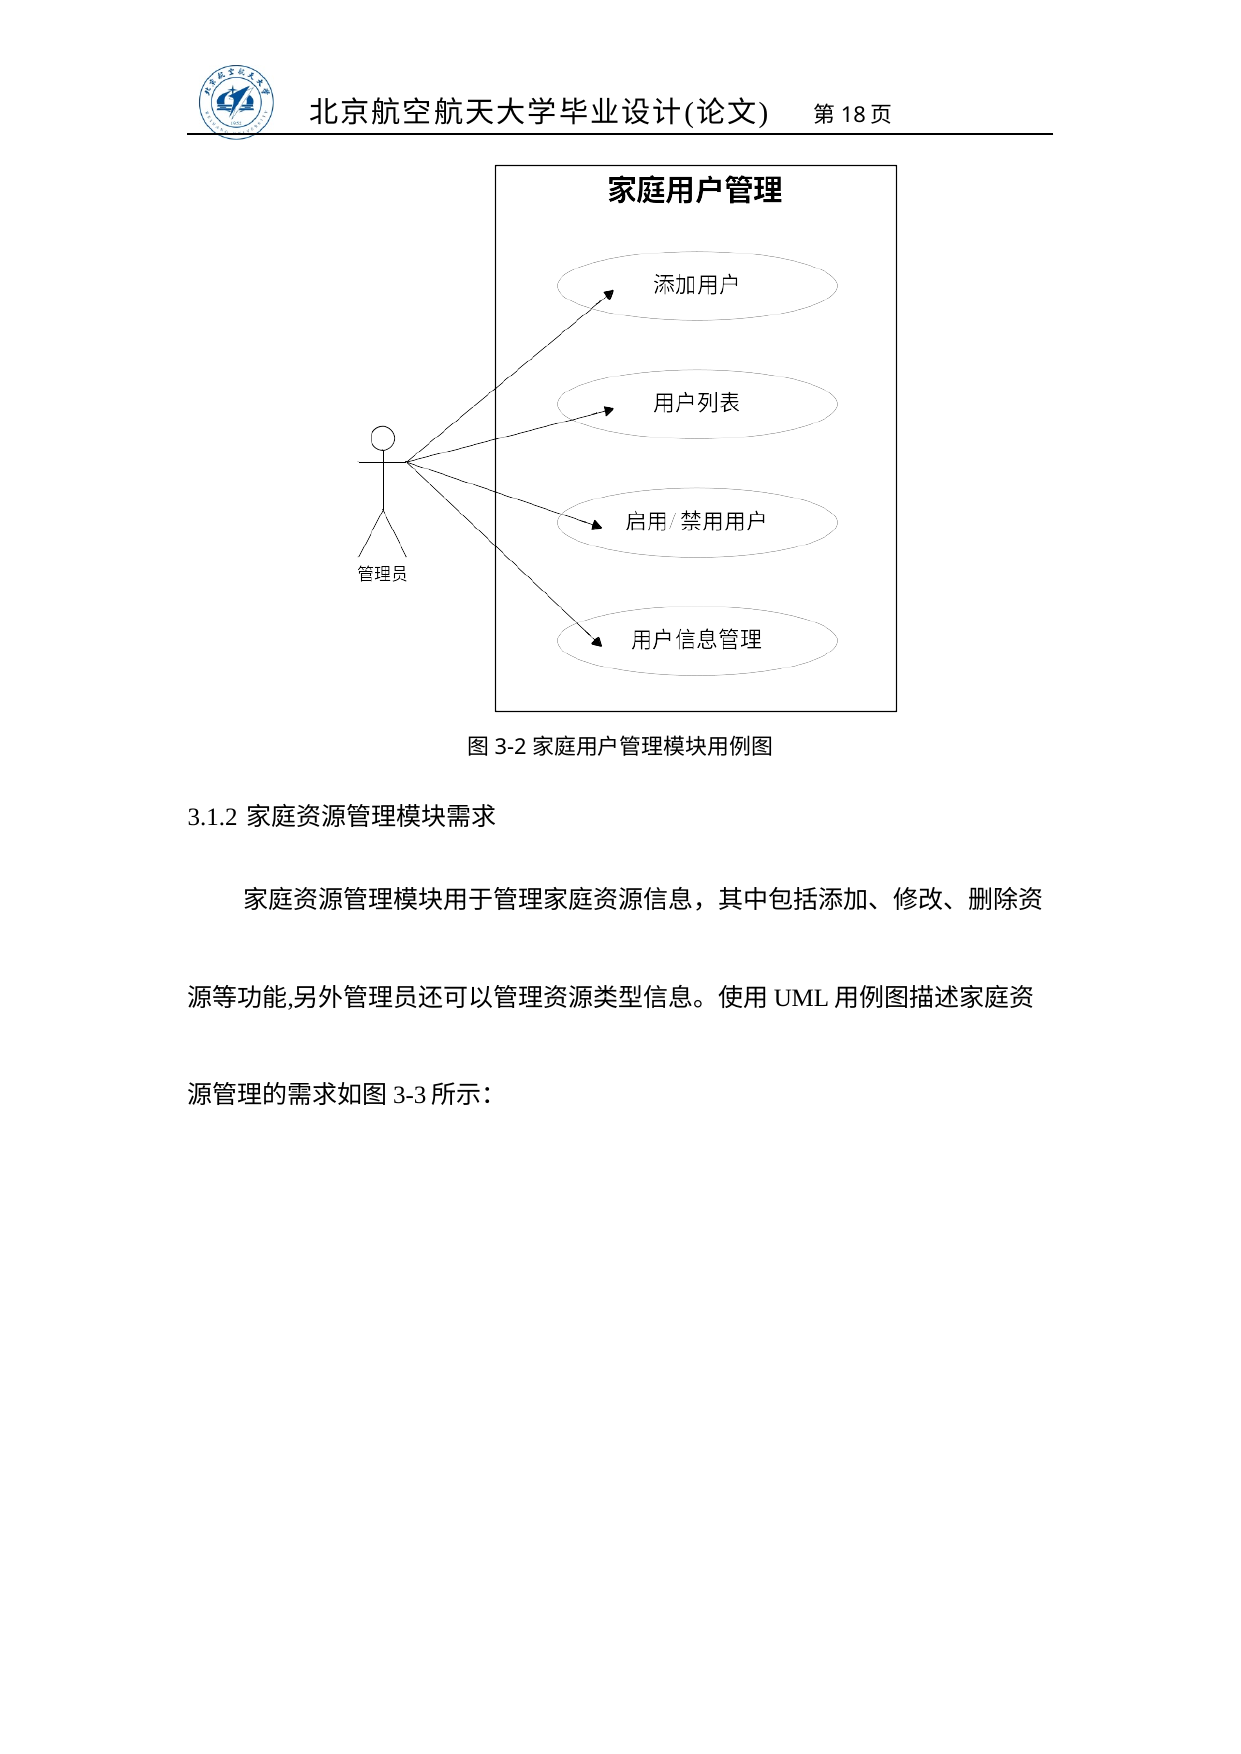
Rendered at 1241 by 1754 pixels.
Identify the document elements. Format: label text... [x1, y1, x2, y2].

text 图 3-2 家庭用户管理模块用例图 [187, 729, 1053, 761]
picture [198, 65, 274, 133]
text 家庭资源管理模块需求 [187, 782, 1053, 847]
picture [198, 135, 274, 140]
text 家庭资源管理模块用于管理家庭资源信息，其中包括添加、修改、删除资源等功能,另外管理员还可以管理资源类型信息。使用UML用例图描述家庭资源管理的需求如图 3-3所示： [187, 865, 1053, 1125]
